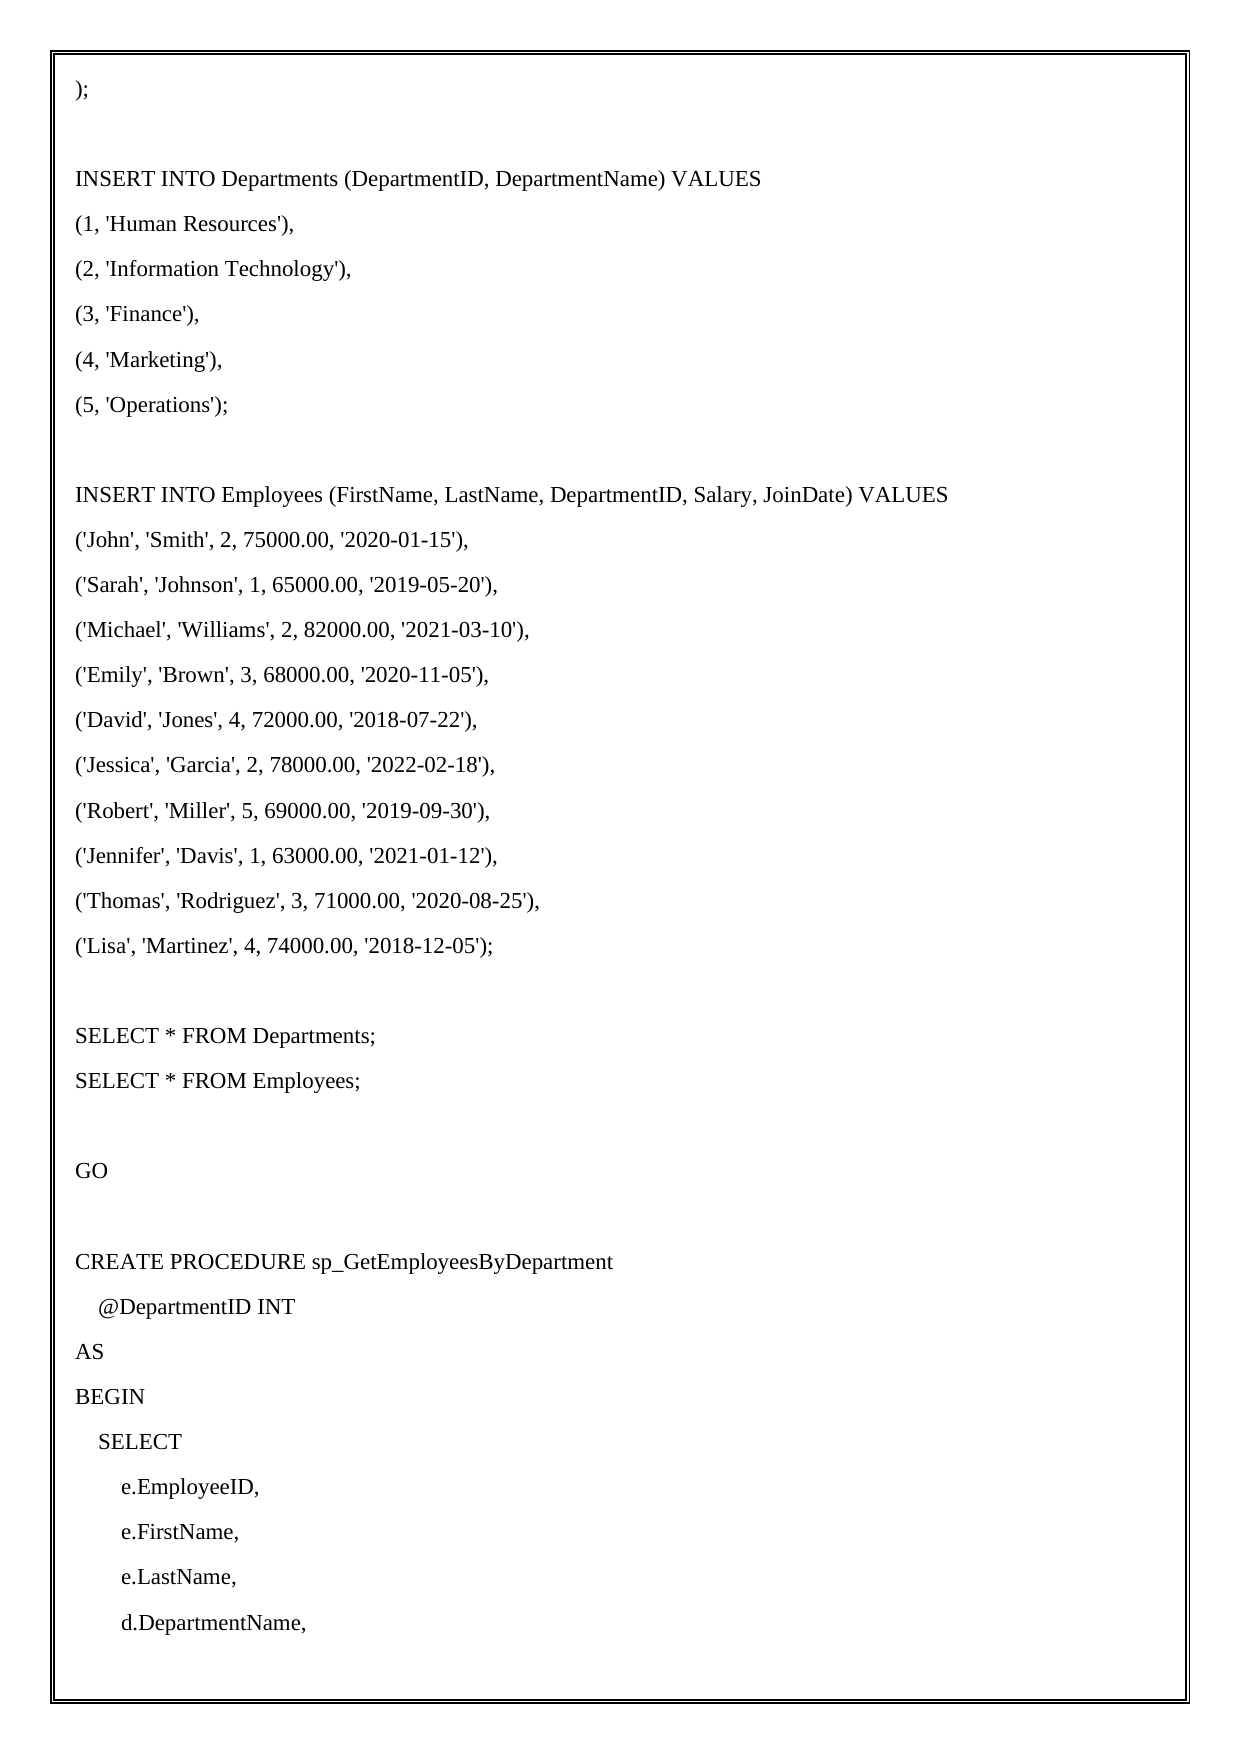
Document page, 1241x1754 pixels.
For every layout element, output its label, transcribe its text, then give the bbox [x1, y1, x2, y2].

text ('Robert', 'Miller', 5, 69000.00, '2019-09-30'), [75, 797, 1165, 823]
text d.DepartmentName, [75, 1608, 1165, 1635]
text (5, 'Operations'); [75, 391, 1165, 417]
text ('Michael', 'Williams', 2, 82000.00, '2021-03-10'), [75, 616, 1165, 643]
text ('Emily', 'Brown', 3, 68000.00, '2020-11-05'), [75, 661, 1165, 688]
text e.EmployeeID, [75, 1473, 1165, 1499]
text e.FirstName, [75, 1518, 1165, 1545]
text AS [75, 1338, 1165, 1364]
text BEGIN [75, 1383, 1165, 1409]
text ('Sarah', 'Johnson', 1, 65000.00, '2019-05-20'), [75, 571, 1165, 597]
text @DepartmentID INT [75, 1293, 1165, 1319]
text GO [75, 1157, 1165, 1184]
text ('Jessica', 'Garcia', 2, 78000.00, '2022-02-18'), [75, 752, 1165, 778]
text (4, 'Marketing'), [75, 346, 1165, 372]
text ('Lisa', 'Martinez', 4, 74000.00, '2018-12-05'); [75, 932, 1165, 958]
text (1, 'Human Resources'), [75, 210, 1165, 237]
text ('Jennifer', 'Davis', 1, 63000.00, '2021-01-12'), [75, 842, 1165, 868]
text CREATE PROCEDURE sp_GetEmployeesByDepartment [75, 1248, 1165, 1274]
text ); [75, 75, 1165, 101]
text INSERT INTO Departments (DepartmentID, DepartmentName) VALUES [75, 165, 1165, 192]
text e.LastName, [75, 1563, 1165, 1590]
text ('Thomas', 'Rodriguez', 3, 71000.00, '2020-08-25'), [75, 887, 1165, 913]
text (3, 'Finance'), [75, 301, 1165, 327]
text (2, 'Information Technology'), [75, 255, 1165, 282]
text ('John', 'Smith', 2, 75000.00, '2020-01-15'), [75, 526, 1165, 552]
text SELECT [75, 1428, 1165, 1454]
text ('David', 'Jones', 4, 72000.00, '2018-07-22'), [75, 706, 1165, 733]
text SELECT * FROM Employees; [75, 1067, 1165, 1094]
text INSERT INTO Employees (FirstName, LastName, DepartmentID, Salary, JoinDate) VALUES [75, 481, 1165, 507]
text SELECT * FROM Departments; [75, 1022, 1165, 1048]
